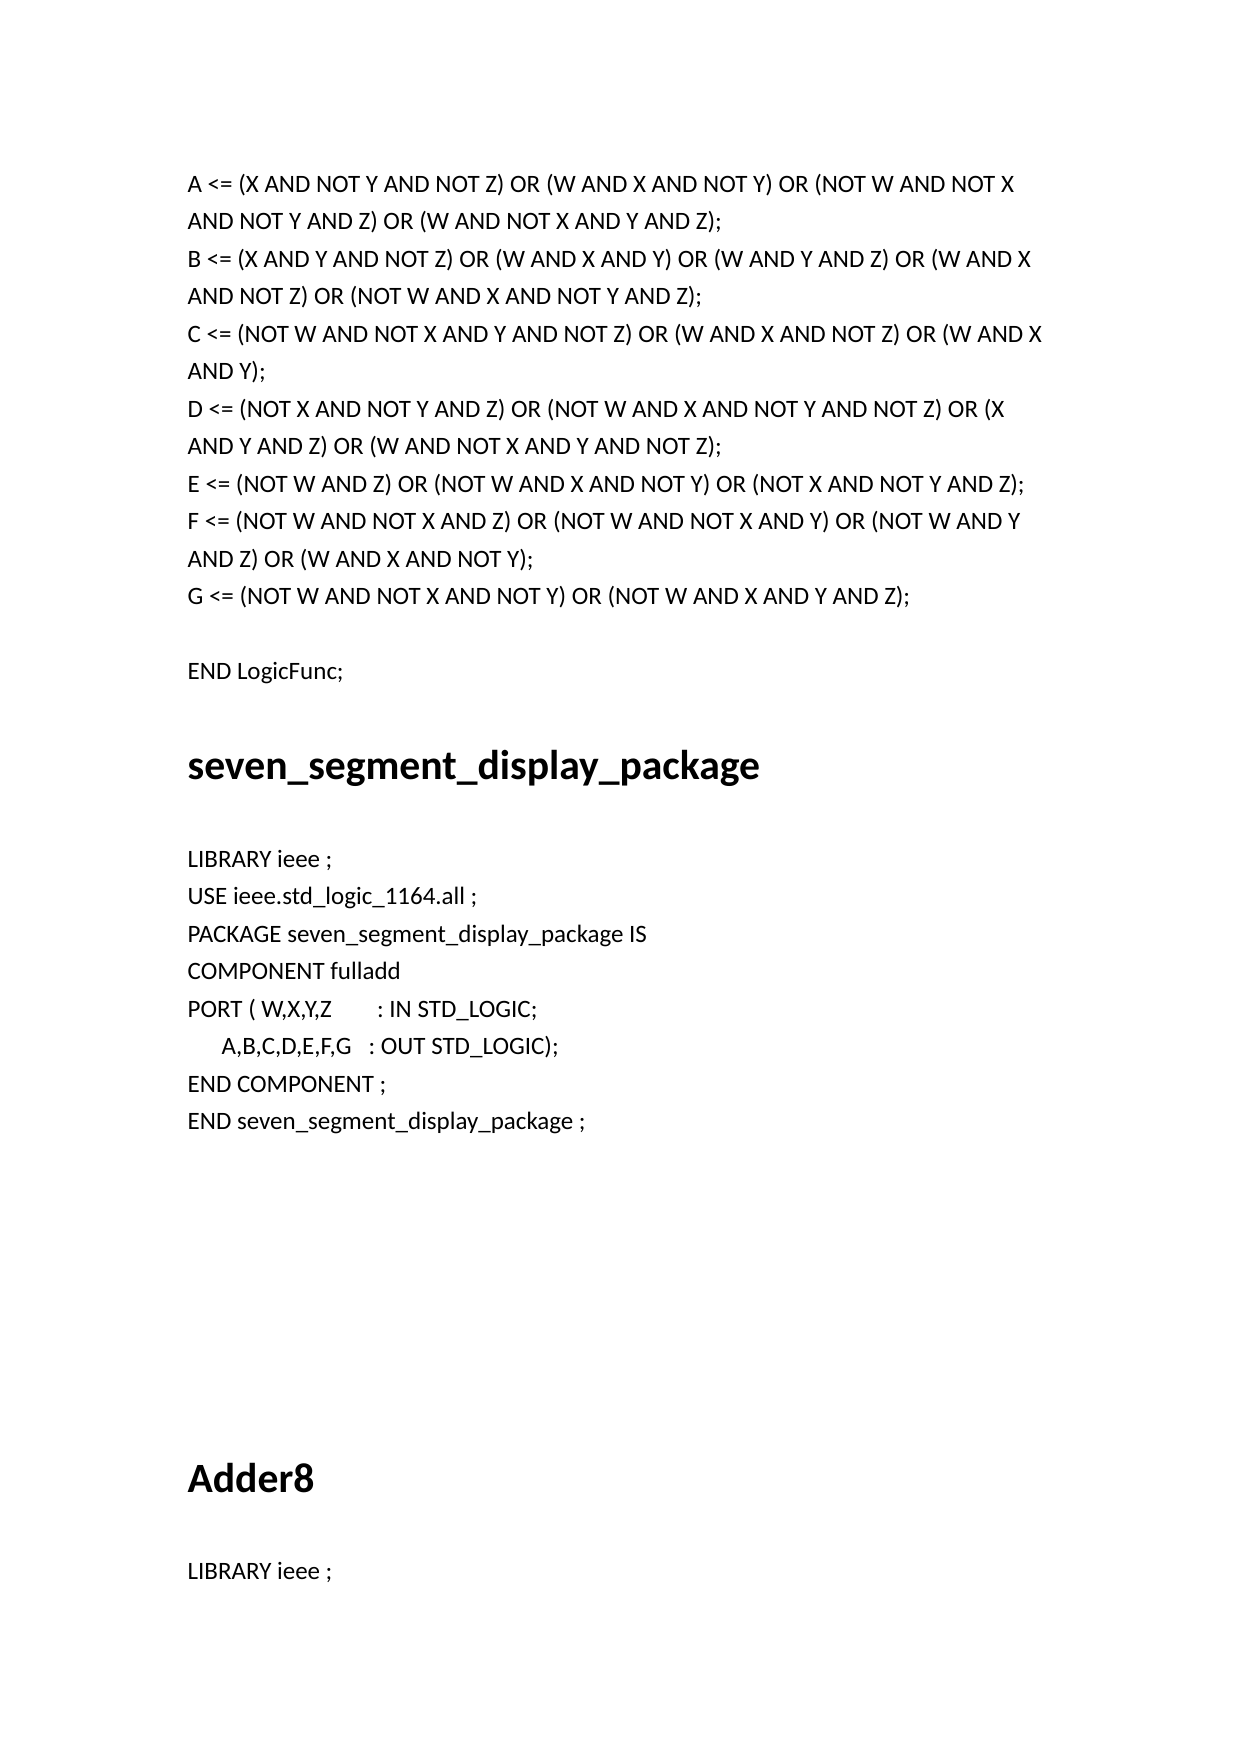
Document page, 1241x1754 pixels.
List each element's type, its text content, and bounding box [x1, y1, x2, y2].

text B <= (X AND Y AND NOT Z) OR (W AND X AND Y) OR (W AND Y AND Z) OR (W AND X AND NOT Z) OR (NOT W AND X AND NOT Y AND Z); [187, 239, 1053, 314]
text END seven_segment_display_package ; [187, 1102, 1053, 1139]
text F <= (NOT W AND NOT X AND Z) OR (NOT W AND NOT X AND Y) OR (NOT W AND Y AND Z) OR (W AND X AND NOT Y); [187, 502, 1053, 577]
text G <= (NOT W AND NOT X AND NOT Y) OR (NOT W AND X AND Y AND Z); [187, 577, 1053, 614]
text C <= (NOT W AND NOT X AND Y AND NOT Z) OR (W AND X AND NOT Z) OR (W AND X AND Y); [187, 314, 1053, 389]
text seven_segment_display_package [187, 727, 1053, 802]
text Adder8 [187, 1439, 1053, 1514]
text D <= (NOT X AND NOT Y AND Z) OR (NOT W AND X AND NOT Y AND NOT Z) OR (X AND Y AND Z) OR (W AND NOT X AND Y AND NOT Z); [187, 389, 1053, 464]
text COMPONENT fulladd [187, 952, 1053, 989]
text PORT ( W,X,Y,Z : IN STD_LOGIC; [187, 989, 1053, 1027]
text E <= (NOT W AND Z) OR (NOT W AND X AND NOT Y) OR (NOT X AND NOT Y AND Z); [187, 464, 1053, 502]
text USE ieee.std_logic_1164.all ; [187, 877, 1053, 914]
text LIBRARY ieee ; [187, 1552, 1053, 1589]
text PACKAGE seven_segment_display_package IS [187, 914, 1053, 952]
text END COMPONENT ; [187, 1064, 1053, 1102]
text END LogicFunc; [187, 652, 1053, 689]
text A,B,C,D,E,F,G : OUT STD_LOGIC); [187, 1027, 1053, 1064]
text LIBRARY ieee ; [187, 839, 1053, 877]
text A <= (X AND NOT Y AND NOT Z) OR (W AND X AND NOT Y) OR (NOT W AND NOT X AND NOT Y AND Z) OR (W AND NOT X AND Y AND Z); [187, 164, 1053, 239]
